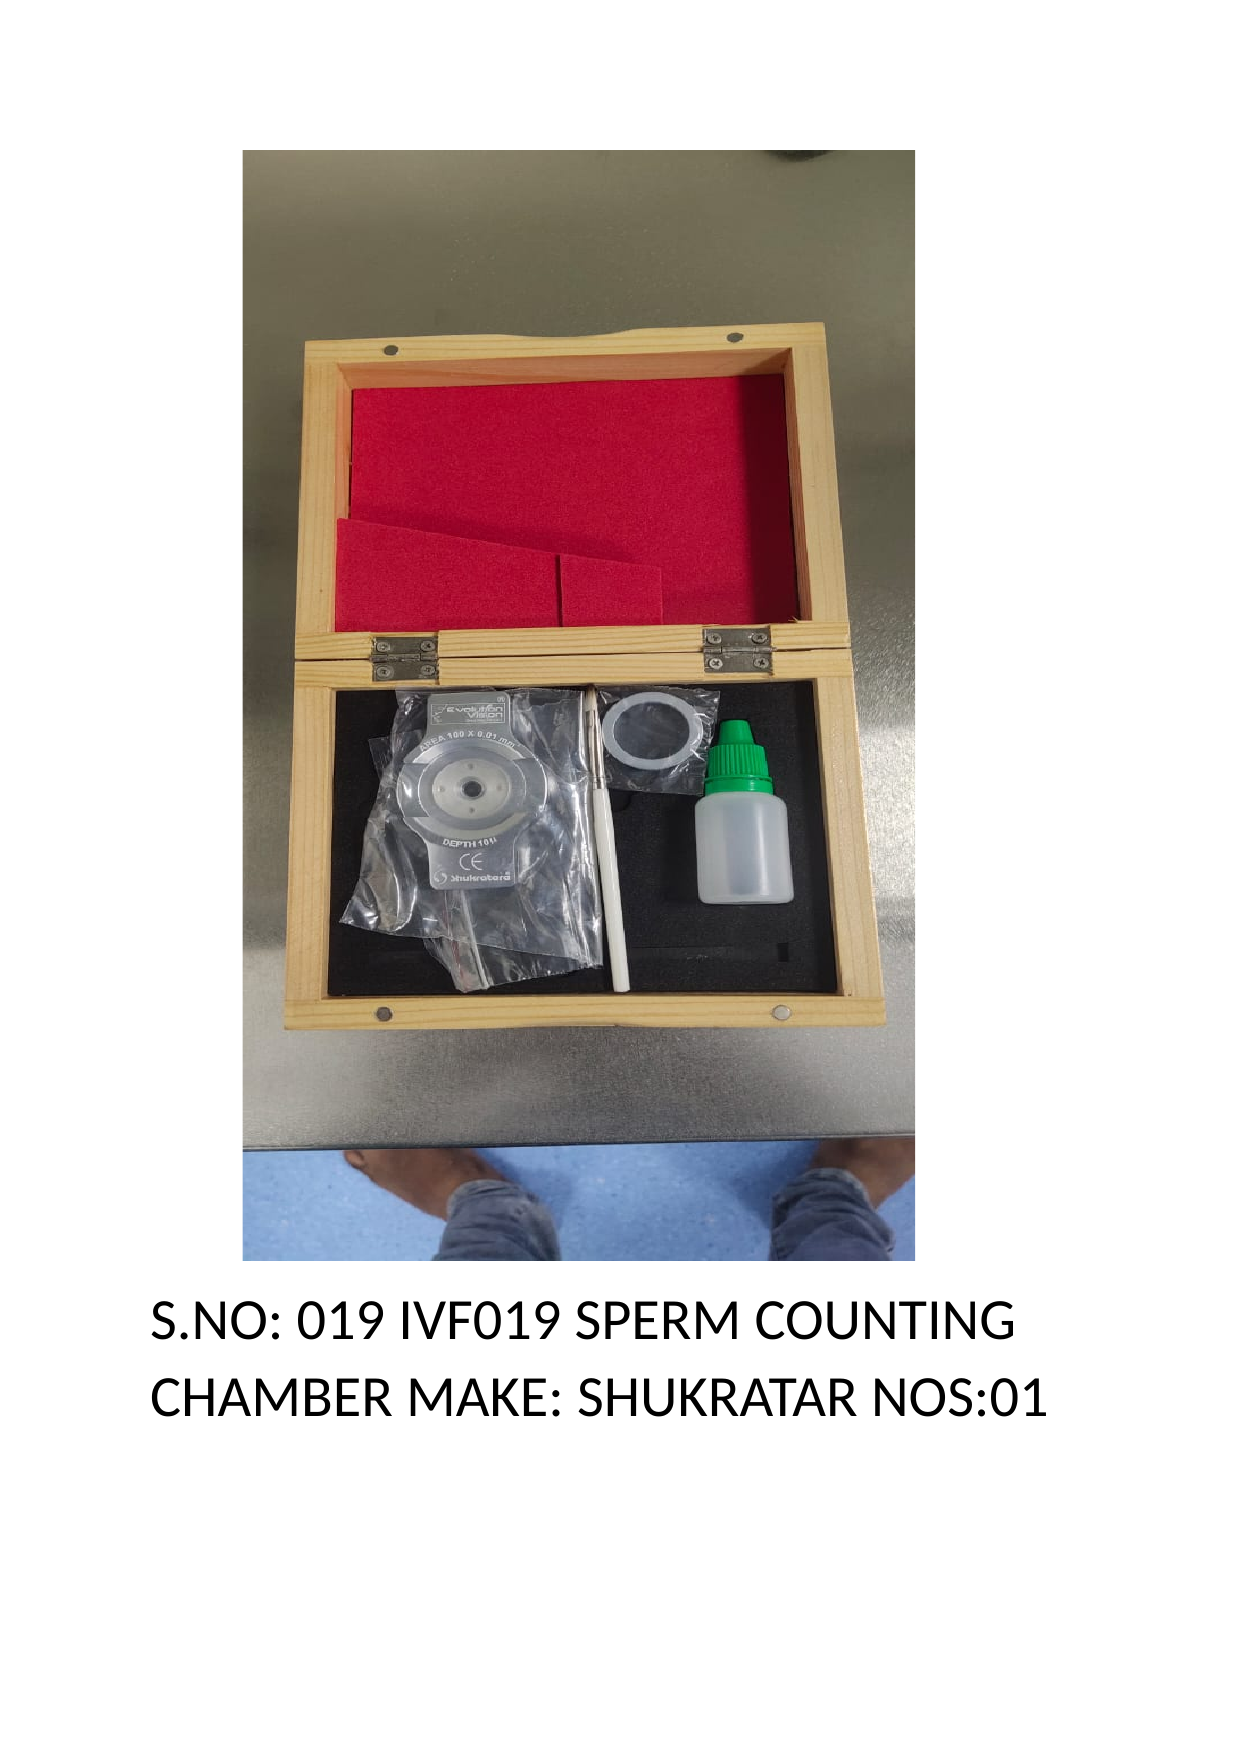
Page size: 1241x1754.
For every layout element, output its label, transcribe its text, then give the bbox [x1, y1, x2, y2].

text S.NO: 019 IVF019 SPERM COUNTING CHAMBER MAKE: SHUKRATAR NOS:01 [150, 1283, 1090, 1431]
picture [242, 150, 916, 1261]
